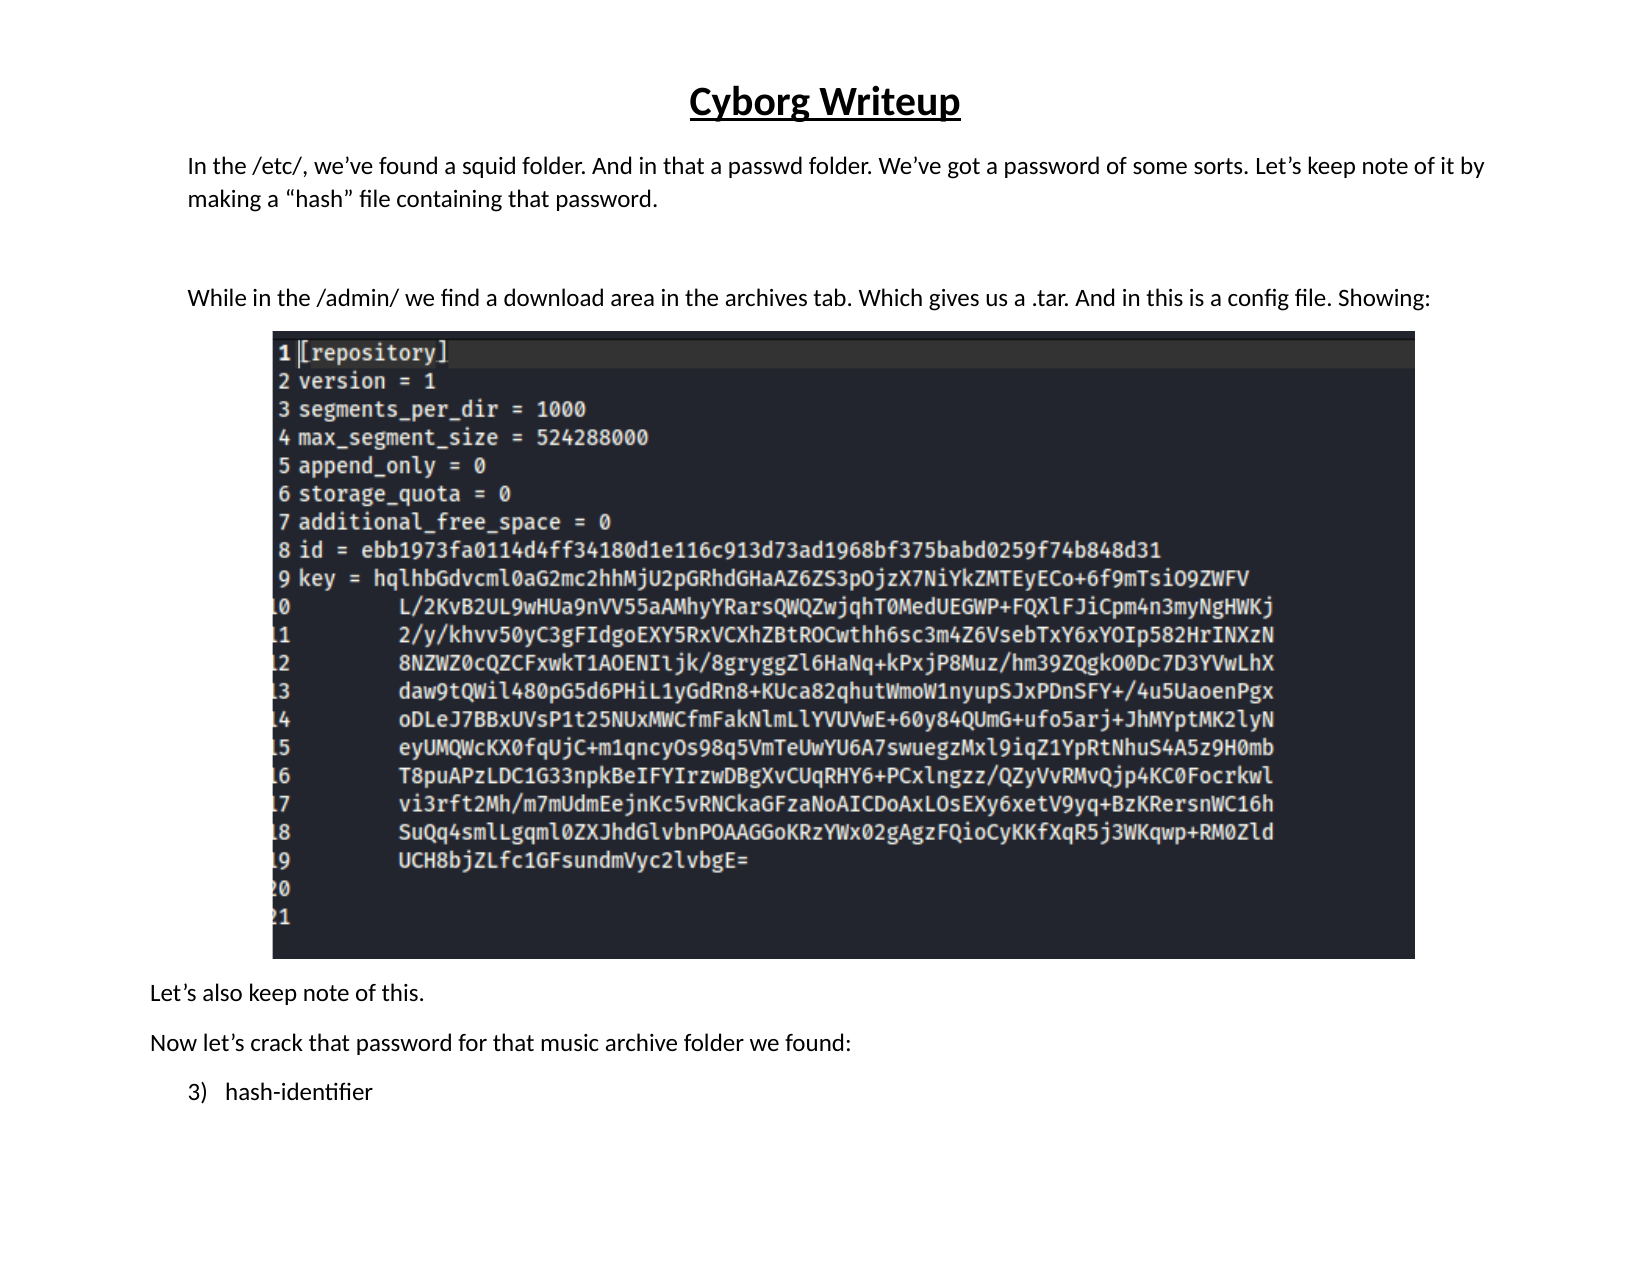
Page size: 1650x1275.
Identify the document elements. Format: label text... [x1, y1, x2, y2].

text Now let’s crack that password for that music archive folder we found: [150, 1027, 1500, 1057]
list hash-identifier [187, 1076, 1500, 1107]
text While in the /admin/ we find a download area in the archives tab. Which gives us a .tar. And in this is a config file. Showing: [187, 282, 1500, 313]
picture [272, 331, 1415, 959]
text Let’s also keep note of this. [150, 977, 1500, 1008]
text In the /etc/, we’ve found a squid folder. And in that a passwd folder. We’ve got a password of some sorts. Let’s keep note of it by making a “hash” file containing that password. [187, 150, 1500, 213]
